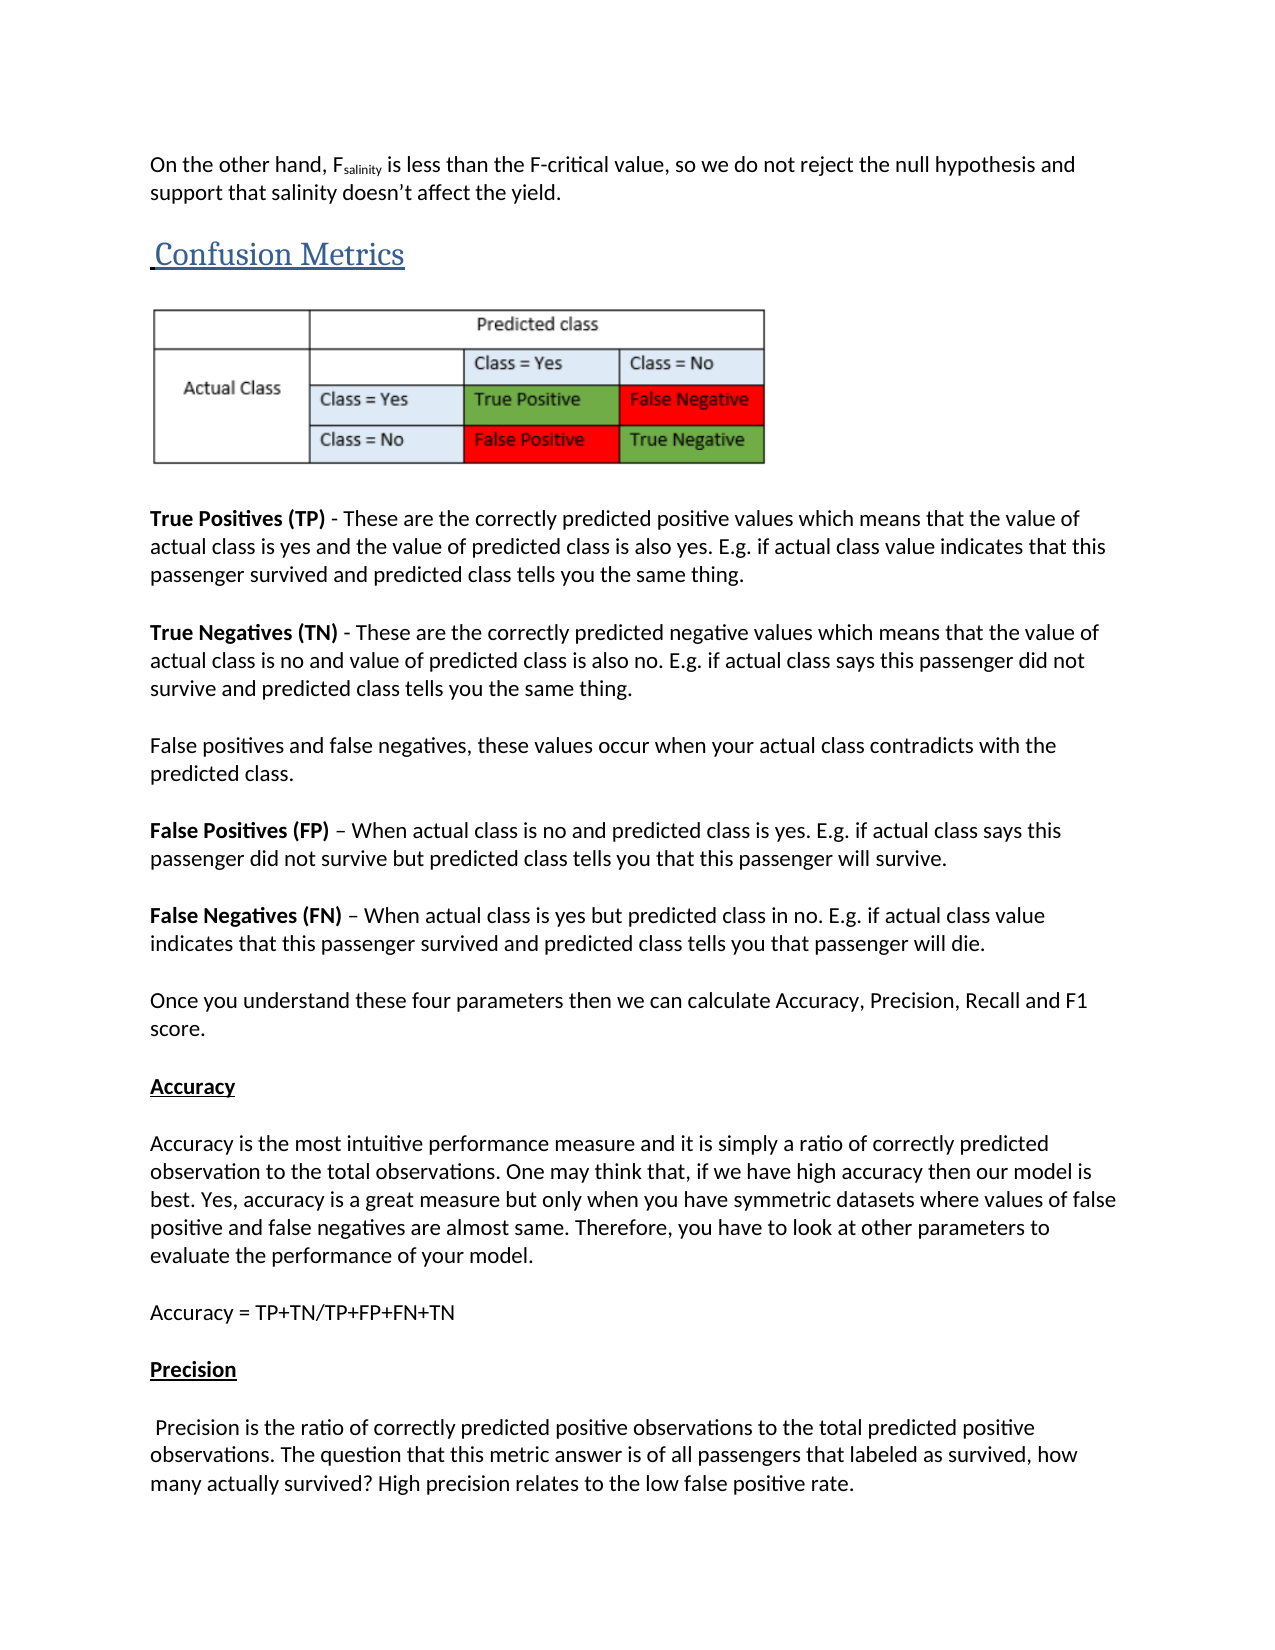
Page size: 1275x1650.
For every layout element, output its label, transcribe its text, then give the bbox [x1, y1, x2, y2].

text Accuracy = TP+TN/TP+FP+FN+TN [150, 1298, 1125, 1326]
text Once you understand these four parameters then we can calculate Accuracy, Precision, Recall and F1 score. [150, 987, 1125, 1043]
text True Negatives (TN) - These are the correctly predicted negative values which means that the value of actual class is no and value of predicted class is also no. E.g. if actual class says this passenger did not survive and predicted class tells you the same thing. [150, 618, 1125, 702]
text False positives and false negatives, these values occur when your actual class contradicts with the predicted class. [150, 731, 1125, 787]
text Accuracy [150, 1072, 1125, 1100]
text Precision is the ratio of correctly predicted positive observations to the total predicted positive observations. The question that this metric answer is of all passengers that labeled as survived, how many actually survived? High precision relates to the low false positive rate. [150, 1413, 1125, 1497]
text Accuracy is the most intuitive performance measure and it is simply a ratio of correctly predicted observation to the total observations. One may think that, if we have high accuracy then our model is best. Yes, accuracy is a great measure but only when you have symmetric datasets where values of false positive and false negatives are almost same. Therefore, you have to look at other parameters to evaluate the performance of your model. [150, 1129, 1125, 1269]
text False Positives (FP) – When actual class is no and predicted class is yes. E.g. if actual class says this passenger did not survive but predicted class tells you that this passenger will survive. [150, 816, 1125, 872]
text Confusion Metrics [150, 235, 1125, 273]
picture [150, 302, 778, 476]
text On the other hand, Fsalinity is less than the F-critical value, so we do not reject the null hypothesis and support that salinity doesn’t affect the yield. [150, 150, 1125, 206]
text False Negatives (FN) – When actual class is yes but predicted class in no. E.g. if actual class value indicates that this passenger survived and predicted class tells you that passenger will die. [150, 901, 1125, 957]
text True Positives (TP) - These are the correctly predicted positive values which means that the value of actual class is yes and the value of predicted class is also yes. E.g. if actual class value indicates that this passenger survived and predicted class tells you the same thing. [150, 504, 1125, 588]
text Precision [150, 1355, 1125, 1383]
